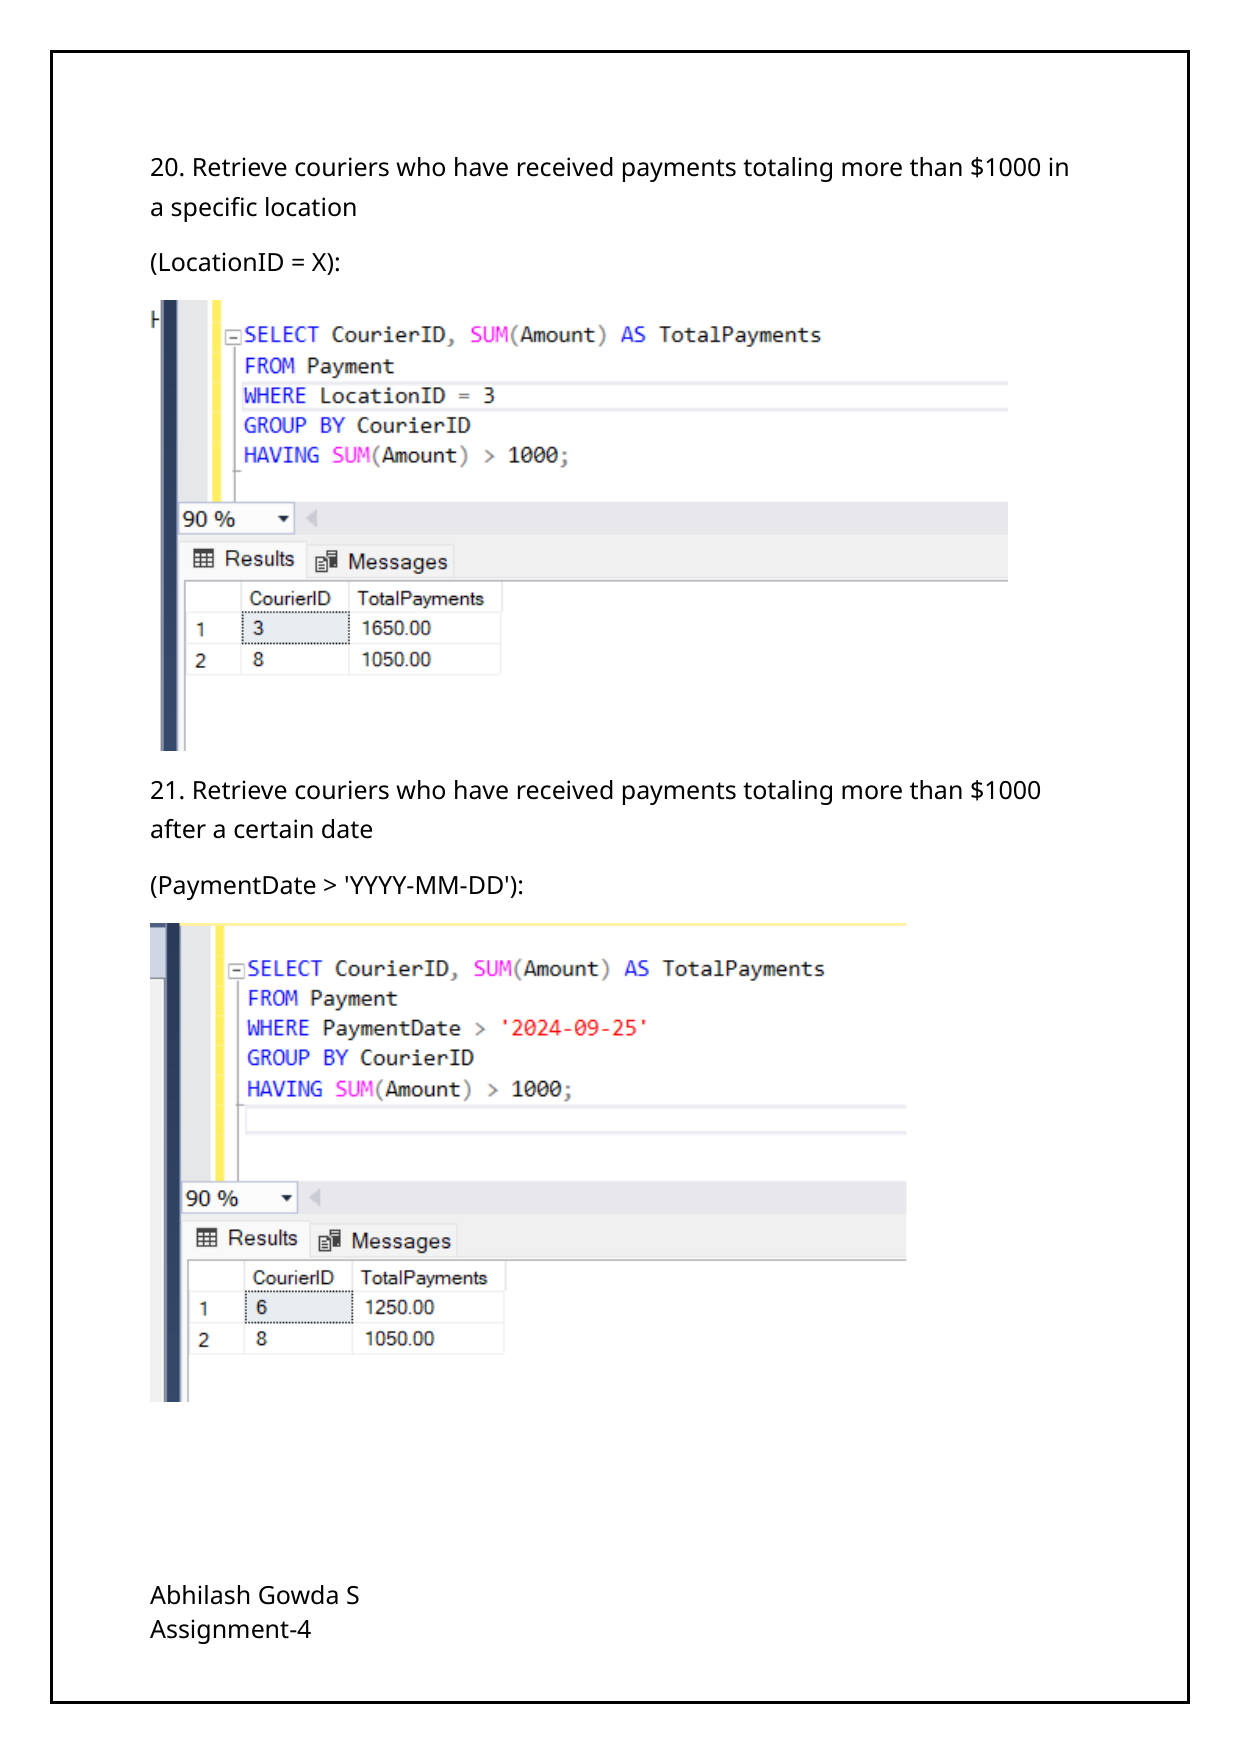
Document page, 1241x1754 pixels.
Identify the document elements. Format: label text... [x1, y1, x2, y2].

text (LocationID = X): [150, 245, 1090, 279]
text (PaymentDate > 'YYYY-MM-DD'): [150, 868, 1090, 902]
picture [150, 923, 907, 1402]
picture [150, 300, 1008, 751]
text 21. Retrieve couriers who have received payments totaling more than $1000 after a certain date [150, 773, 1090, 846]
text 20. Retrieve couriers who have received payments totaling more than $1000 in a specific location [150, 150, 1090, 223]
